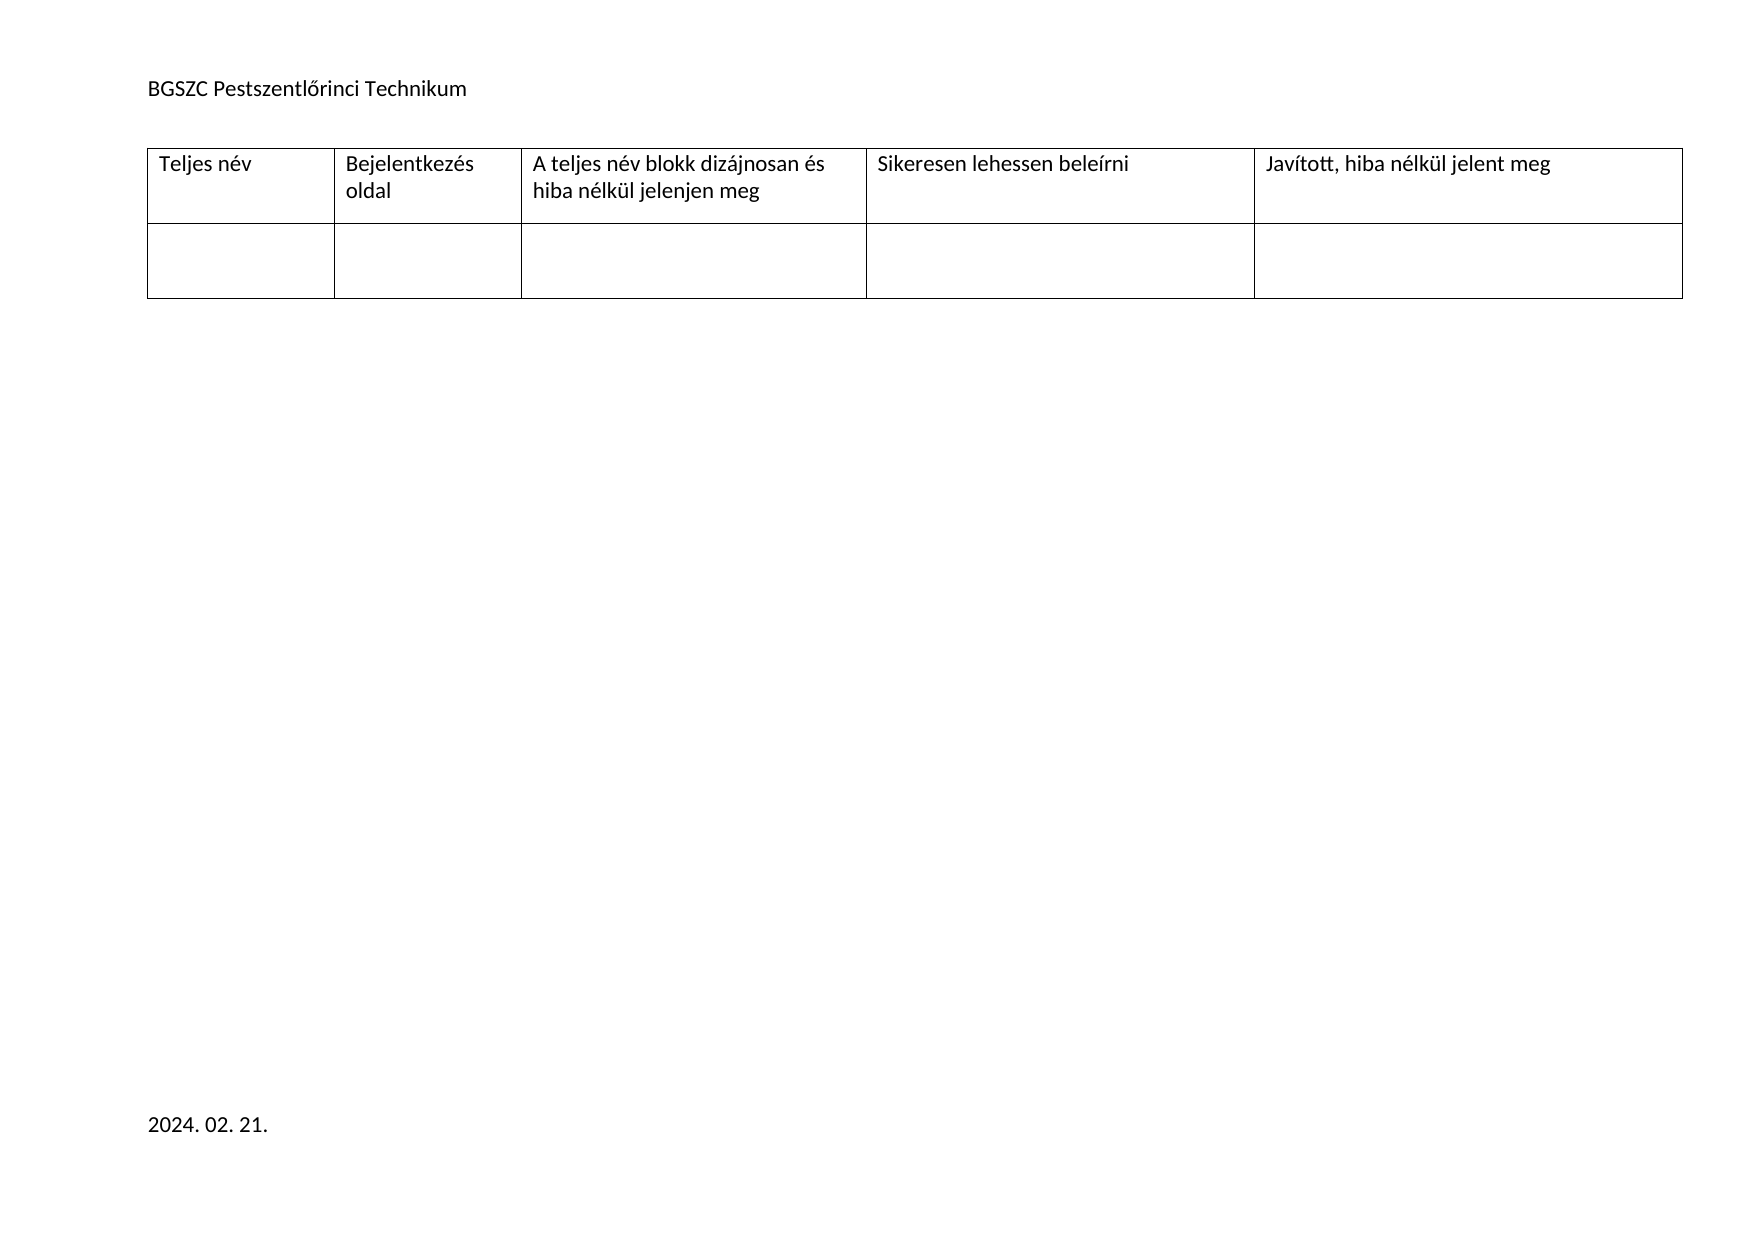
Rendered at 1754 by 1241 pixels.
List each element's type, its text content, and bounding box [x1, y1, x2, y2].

table_cell [867, 224, 1254, 298]
table_cell Bejelentkezés oldal [335, 149, 521, 223]
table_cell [1255, 149, 1682, 223]
table_cell [148, 224, 334, 298]
table_cell [522, 224, 866, 298]
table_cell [867, 149, 1254, 223]
table_cell [1255, 224, 1682, 298]
table_cell [335, 224, 521, 298]
table_cell A teljes név blokk dizájnosan és hiba nélkül jelenjen meg [522, 149, 866, 223]
table_cell Teljes név [148, 149, 334, 223]
